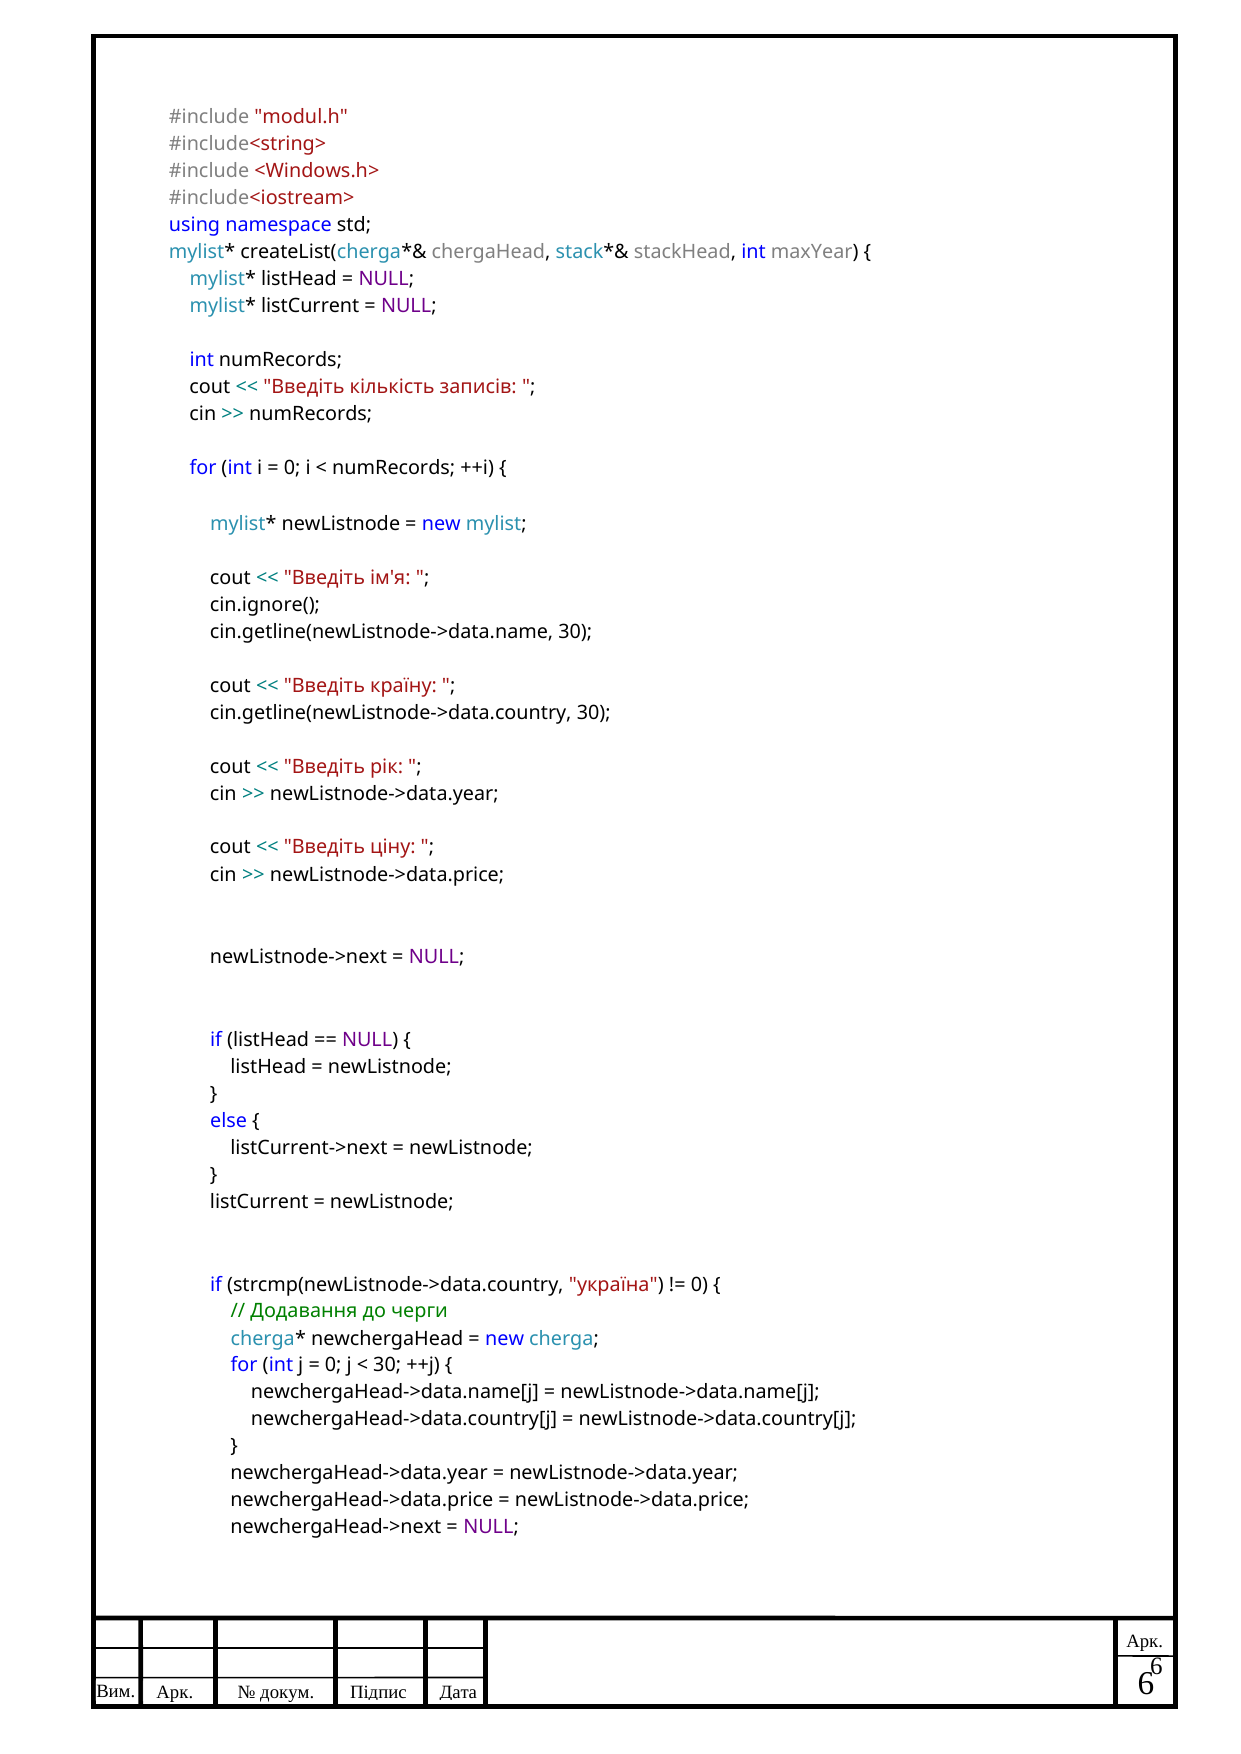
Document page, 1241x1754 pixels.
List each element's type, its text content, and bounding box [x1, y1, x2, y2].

text newchergaHead->data.price = newListnode->data.price; [169, 1486, 1162, 1513]
text newchergaHead->data.year = newListnode->data.year; [169, 1459, 1162, 1486]
text if (strcmp(newListnode->data.country, "україна") != 0) { [169, 1270, 1162, 1297]
text newchergaHead->data.name[j] = newListnode->data.name[j]; [169, 1378, 1162, 1405]
text mylist* listCurrent = NULL; [169, 291, 1162, 318]
text cout << "Введіть ім'я: "; [169, 563, 1162, 590]
text cin >> newListnode->data.price; [169, 860, 1162, 887]
text #include<iostream> [169, 183, 1162, 211]
text listCurrent->next = newListnode; [169, 1133, 1162, 1160]
text cin.getline(newListnode->data.name, 30); [169, 617, 1162, 644]
text // Додавання до черги [169, 1297, 1162, 1324]
text for (int j = 0; j < 30; ++j) { [169, 1351, 1162, 1378]
text mylist* newListnode = new mylist; [169, 509, 1162, 536]
text using namespace std; [169, 211, 1162, 237]
text cin.getline(newListnode->data.country, 30); [169, 698, 1162, 725]
text cout << "Введіть країну: "; [169, 671, 1162, 698]
text cin.ignore(); [169, 590, 1162, 617]
text newchergaHead->next = NULL; [169, 1513, 1162, 1539]
text int numRecords; [169, 345, 1162, 372]
text cherga* newchergaHead = new cherga; [169, 1324, 1162, 1351]
text cout << "Введіть кількість записів: "; [169, 372, 1162, 399]
text #include "modul.h" [169, 103, 1162, 129]
text #include<string> [169, 129, 1162, 157]
text mylist* listHead = NULL; [169, 264, 1162, 291]
text listHead = newListnode; [169, 1052, 1162, 1079]
text cin >> numRecords; [169, 399, 1162, 426]
text if (listHead == NULL) { [169, 1025, 1162, 1052]
text cin >> newListnode->data.year; [169, 779, 1162, 806]
text cout << "Введіть ціну: "; [169, 833, 1162, 860]
text #include <Windows.h> [169, 157, 1162, 183]
text for (int i = 0; i < numRecords; ++i) { [169, 453, 1162, 480]
text mylist* createList(cherga*& chergaHead, stack*& stackHead, int maxYear) { [169, 237, 1162, 264]
text newchergaHead->data.country[j] = newListnode->data.country[j]; [169, 1405, 1162, 1432]
text else { [169, 1106, 1162, 1133]
text } [169, 1079, 1162, 1106]
text } [169, 1160, 1162, 1187]
text newListnode->next = NULL; [169, 942, 1162, 969]
text listCurrent = newListnode; [169, 1187, 1162, 1214]
text } [169, 1432, 1162, 1459]
text cout << "Введіть рік: "; [169, 752, 1162, 779]
